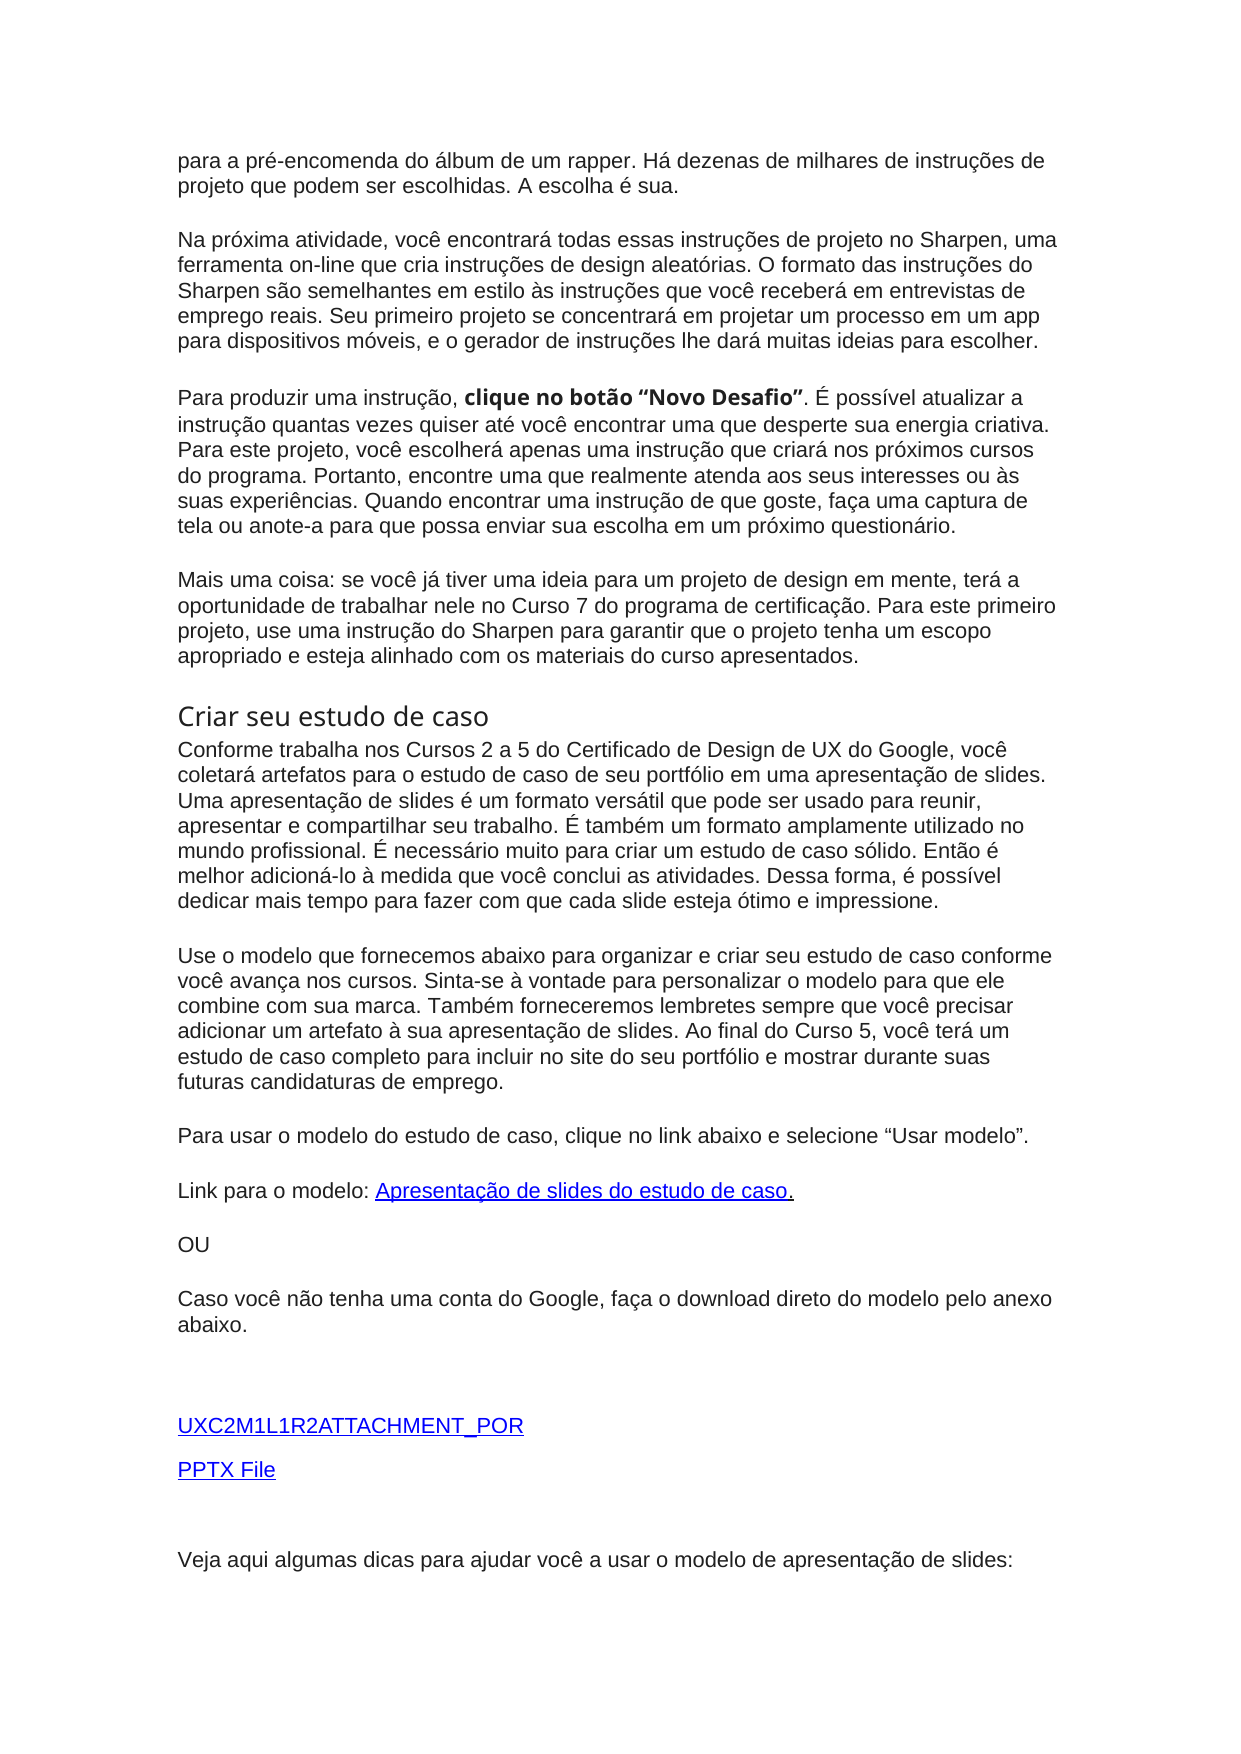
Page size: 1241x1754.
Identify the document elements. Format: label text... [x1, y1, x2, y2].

text Na próxima atividade, você encontrará todas essas instruções de projeto no Sharpen, uma ferramenta on-line que cria instruções de design aleatórias. O formato das instruções do Sharpen são semelhantes em estilo às instruções que você receberá em entrevistas de emprego reais. Seu primeiro projeto se concentrará em projetar um processo em um app para dispositivos móveis, e o gerador de instruções lhe dará muitas ideias para escolher. [177, 227, 1063, 353]
text Link para o modelo: Apresentação de slides do estudo de caso. [177, 1178, 1063, 1203]
text Conforme trabalha nos Cursos 2 a 5 do Certificado de Design de UX do Google, você coletará artefatos para o estudo de caso de seu portfólio em uma apresentação de slides. Uma apresentação de slides é um formato versátil que pode ser usado para reunir, apresentar e compartilhar seu trabalho. É também um formato amplamente utilizado no mundo profissional. É necessário muito para criar um estudo de caso sólido. Então é melhor adicioná-lo à medida que você conclui as atividades. Dessa forma, é possível dedicar mais tempo para fazer com que cada slide esteja ótimo e impressione. [177, 737, 1063, 914]
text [177, 148, 1063, 198]
text OU [177, 1232, 1063, 1257]
text UXC2M1L1R2ATTACHMENT_POR [177, 1413, 1063, 1438]
text Mais uma coisa: se você já tiver uma ideia para um projeto de design em mente, terá a oportunidade de trabalhar nele no Curso 7 do programa de certificação. Para este primeiro projeto, use uma instrução do Sharpen para garantir que o projeto tenha um escopo apropriado e esteja alinhado com os materiais do curso apresentados. [177, 567, 1063, 668]
subtitle Criar seu estudo de caso [177, 697, 1063, 734]
text Use o modelo que fornecemos abaixo para organizar e criar seu estudo de caso conforme você avança nos cursos. Sinta-se à vontade para personalizar o modelo para que ele combine com sua marca. Também forneceremos lembretes sempre que você precisar adicionar um artefato à sua apresentação de slides. Ao final do Curso 5, você terá um estudo de caso completo para incluir no site do seu portfólio e mostrar durante suas futuras candidaturas de emprego. [177, 943, 1063, 1094]
text Caso você não tenha uma conta do Google, faça o download direto do modelo pelo anexo abaixo. [177, 1286, 1063, 1337]
text Para produzir uma instrução, clique no botão “Novo Desafio”. É possível atualizar a instrução quantas vezes quiser até você encontrar uma que desperte sua energia criativa. Para este projeto, você escolherá apenas uma instrução que criará nos próximos cursos do programa. Portanto, encontre uma que realmente atenda aos seus interesses ou às suas experiências. Quando encontrar uma instrução de que goste, faça uma captura de tela ou anote-a para que possa enviar sua escolha em um próximo questionário. [177, 382, 1063, 538]
text Veja aqui algumas dicas para ajudar você a usar o modelo de apresentação de slides: [177, 1547, 1063, 1573]
text Para usar o modelo do estudo de caso, clique no link abaixo e selecione “Usar modelo”. [177, 1123, 1063, 1148]
text PPTX File [177, 1457, 1063, 1482]
